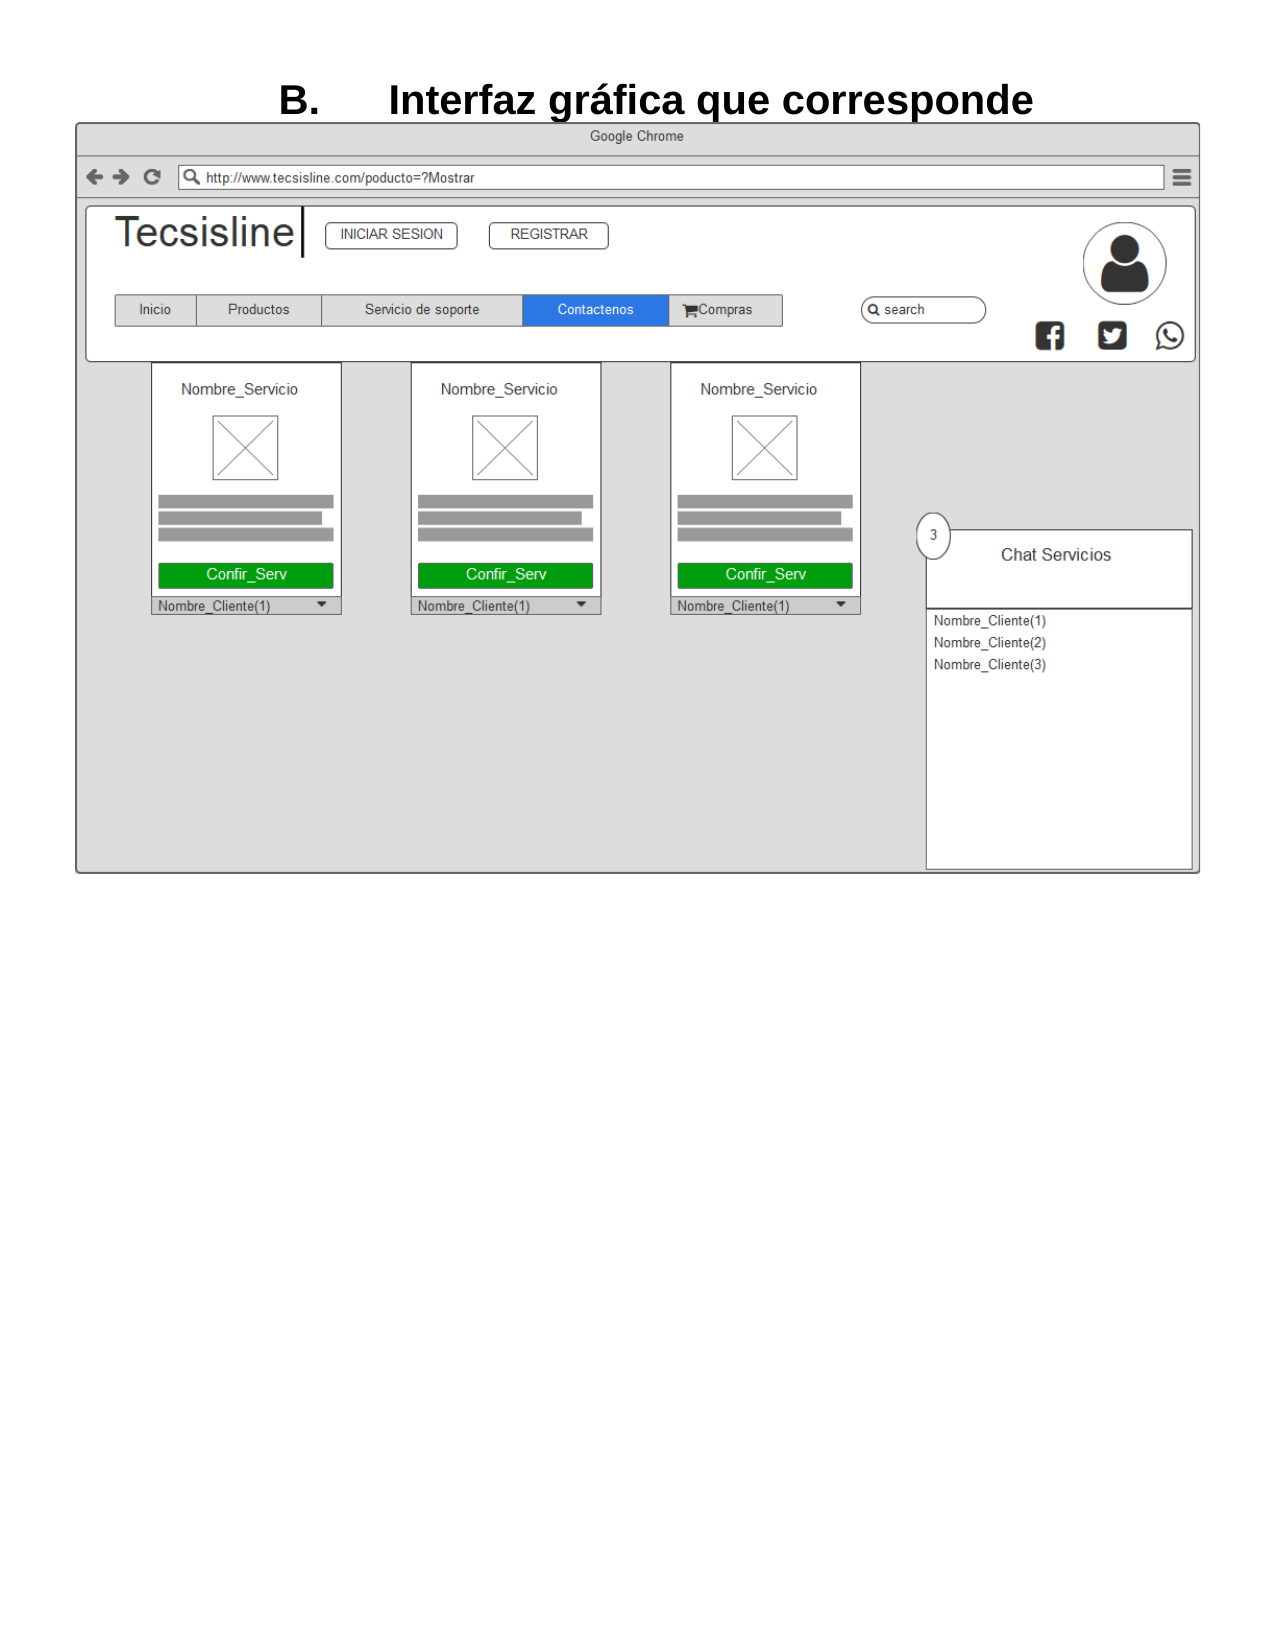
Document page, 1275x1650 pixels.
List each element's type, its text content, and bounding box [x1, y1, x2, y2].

picture [75, 122, 1200, 874]
subtitle Interfaz gráfica que corresponde [112, 75, 1200, 122]
